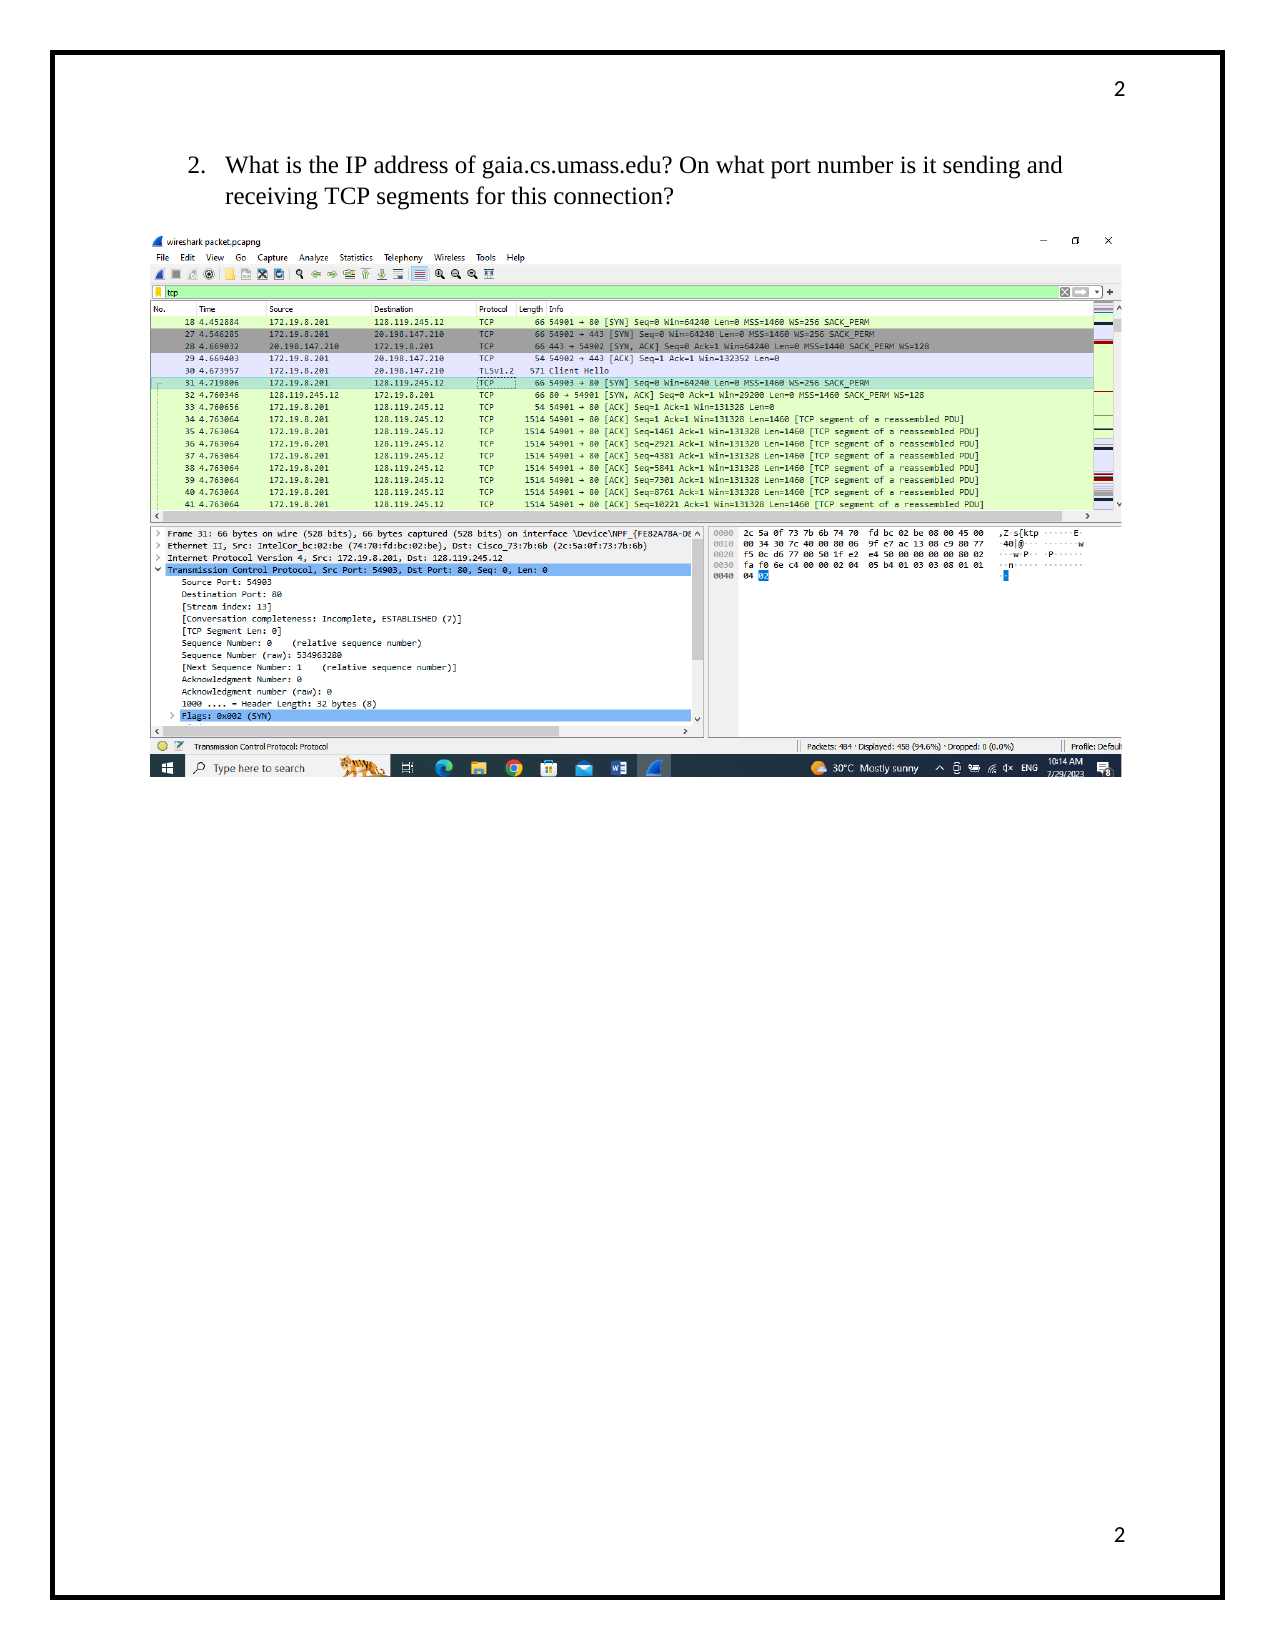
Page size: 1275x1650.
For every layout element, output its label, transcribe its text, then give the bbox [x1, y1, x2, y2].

list What is the IP address of gaia.cs.umass.edu? On what port number is it sending and receiving TCP segments for this connection? [187, 150, 1125, 210]
picture [150, 233, 1122, 777]
